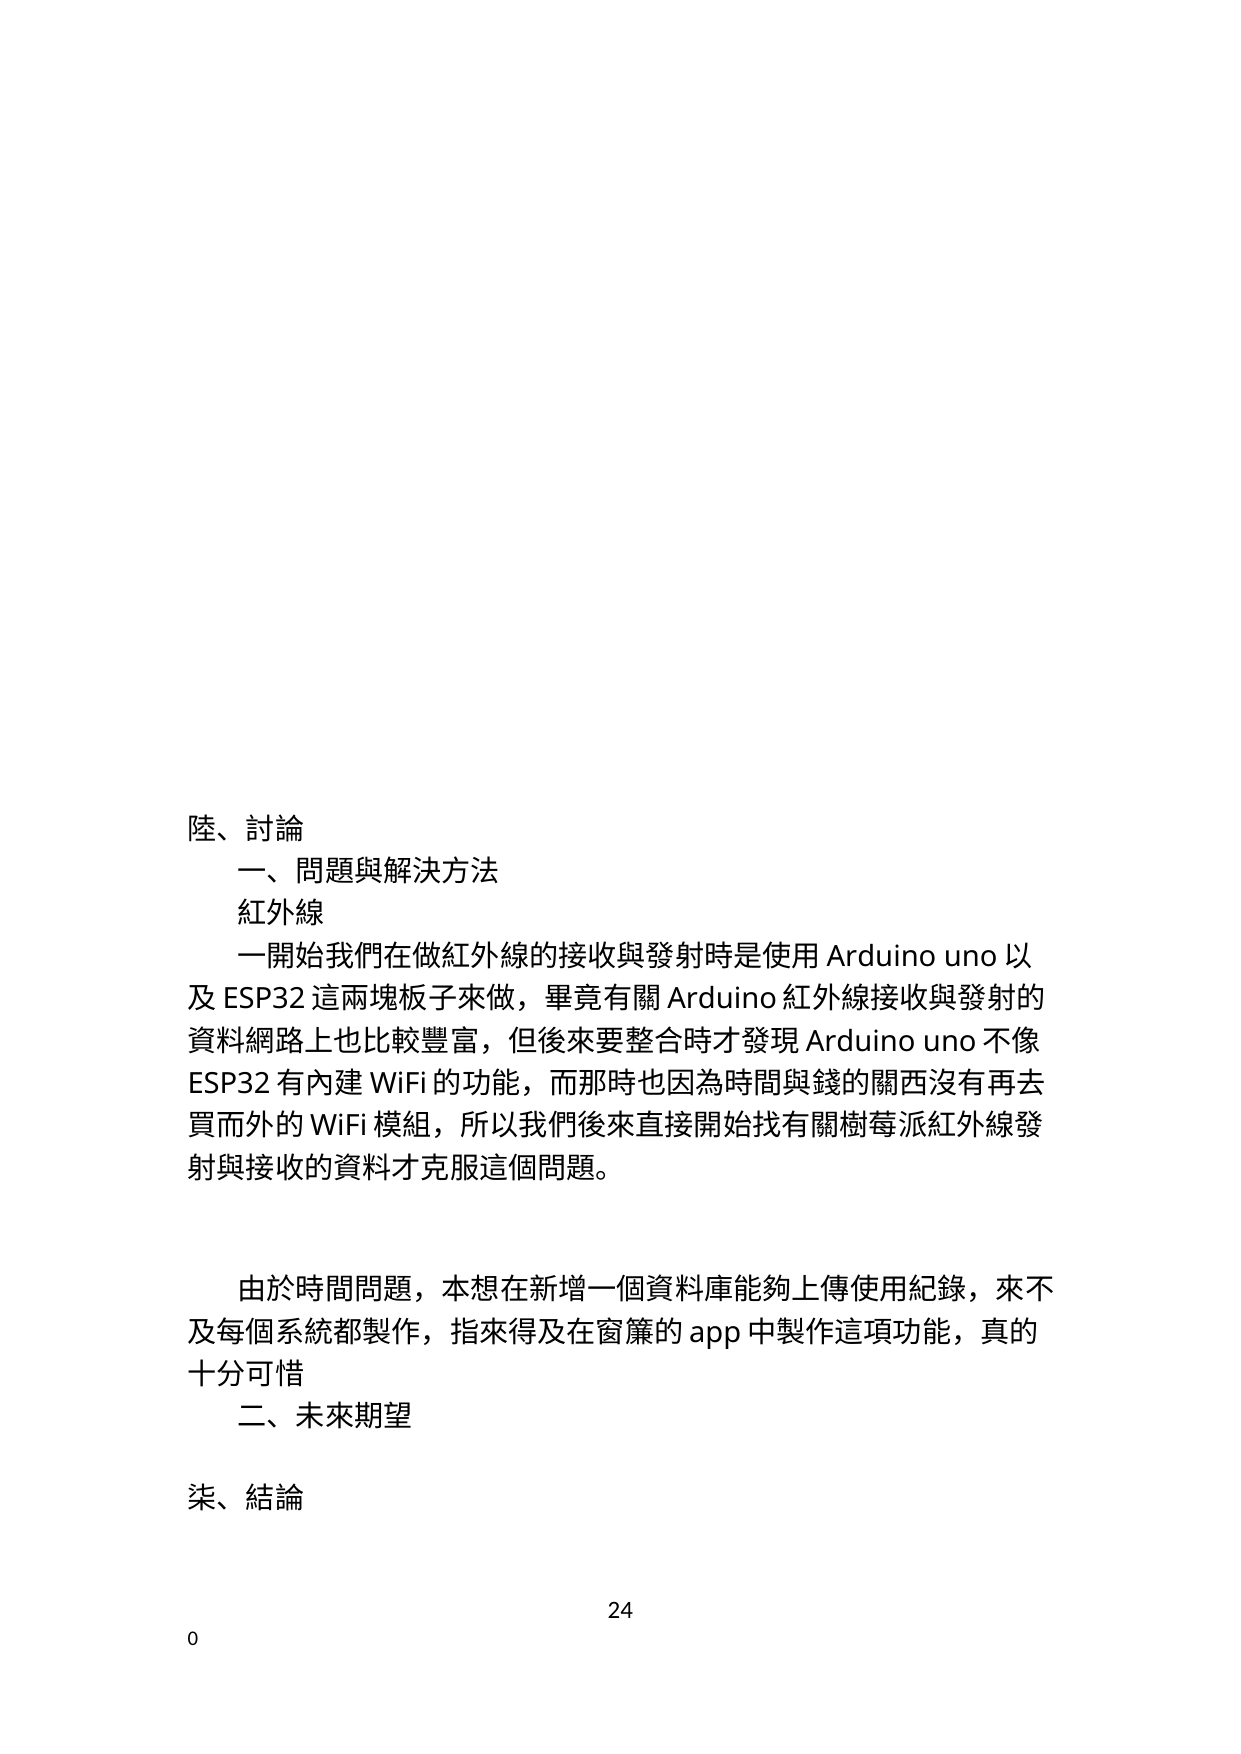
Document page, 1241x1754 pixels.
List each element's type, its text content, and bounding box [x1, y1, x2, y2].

text 紅外線 [187, 890, 1057, 932]
text 由於時間問題，本想在新增一個資料庫能夠上傳使用紀錄，來不及每個系統都製作，指來得及在窗簾的app中製作這項功能，真的十分可惜 [187, 1266, 1057, 1393]
text 一、問題與解決方法 [187, 848, 1057, 890]
text 陸、討論 [187, 805, 1057, 848]
text 一開始我們在做紅外線的接收與發射時是使用Arduino uno以及ESP32這兩塊板子來做，畢竟有關Arduino紅外線接收與發射的資料網路上也比較豐富，但後來要整合時才發現Arduino uno不像ESP32有內建WiFi的功能，而那時也因為時間與錢的關西沒有再去買而外的WiFi模組，所以我們後來直接開始找有關樹莓派紅外線發射與接收的資料才克服這個問題。 [187, 932, 1057, 1187]
text 柒、結論 [187, 1475, 1057, 1517]
text 二、未來期望 [187, 1393, 1057, 1435]
